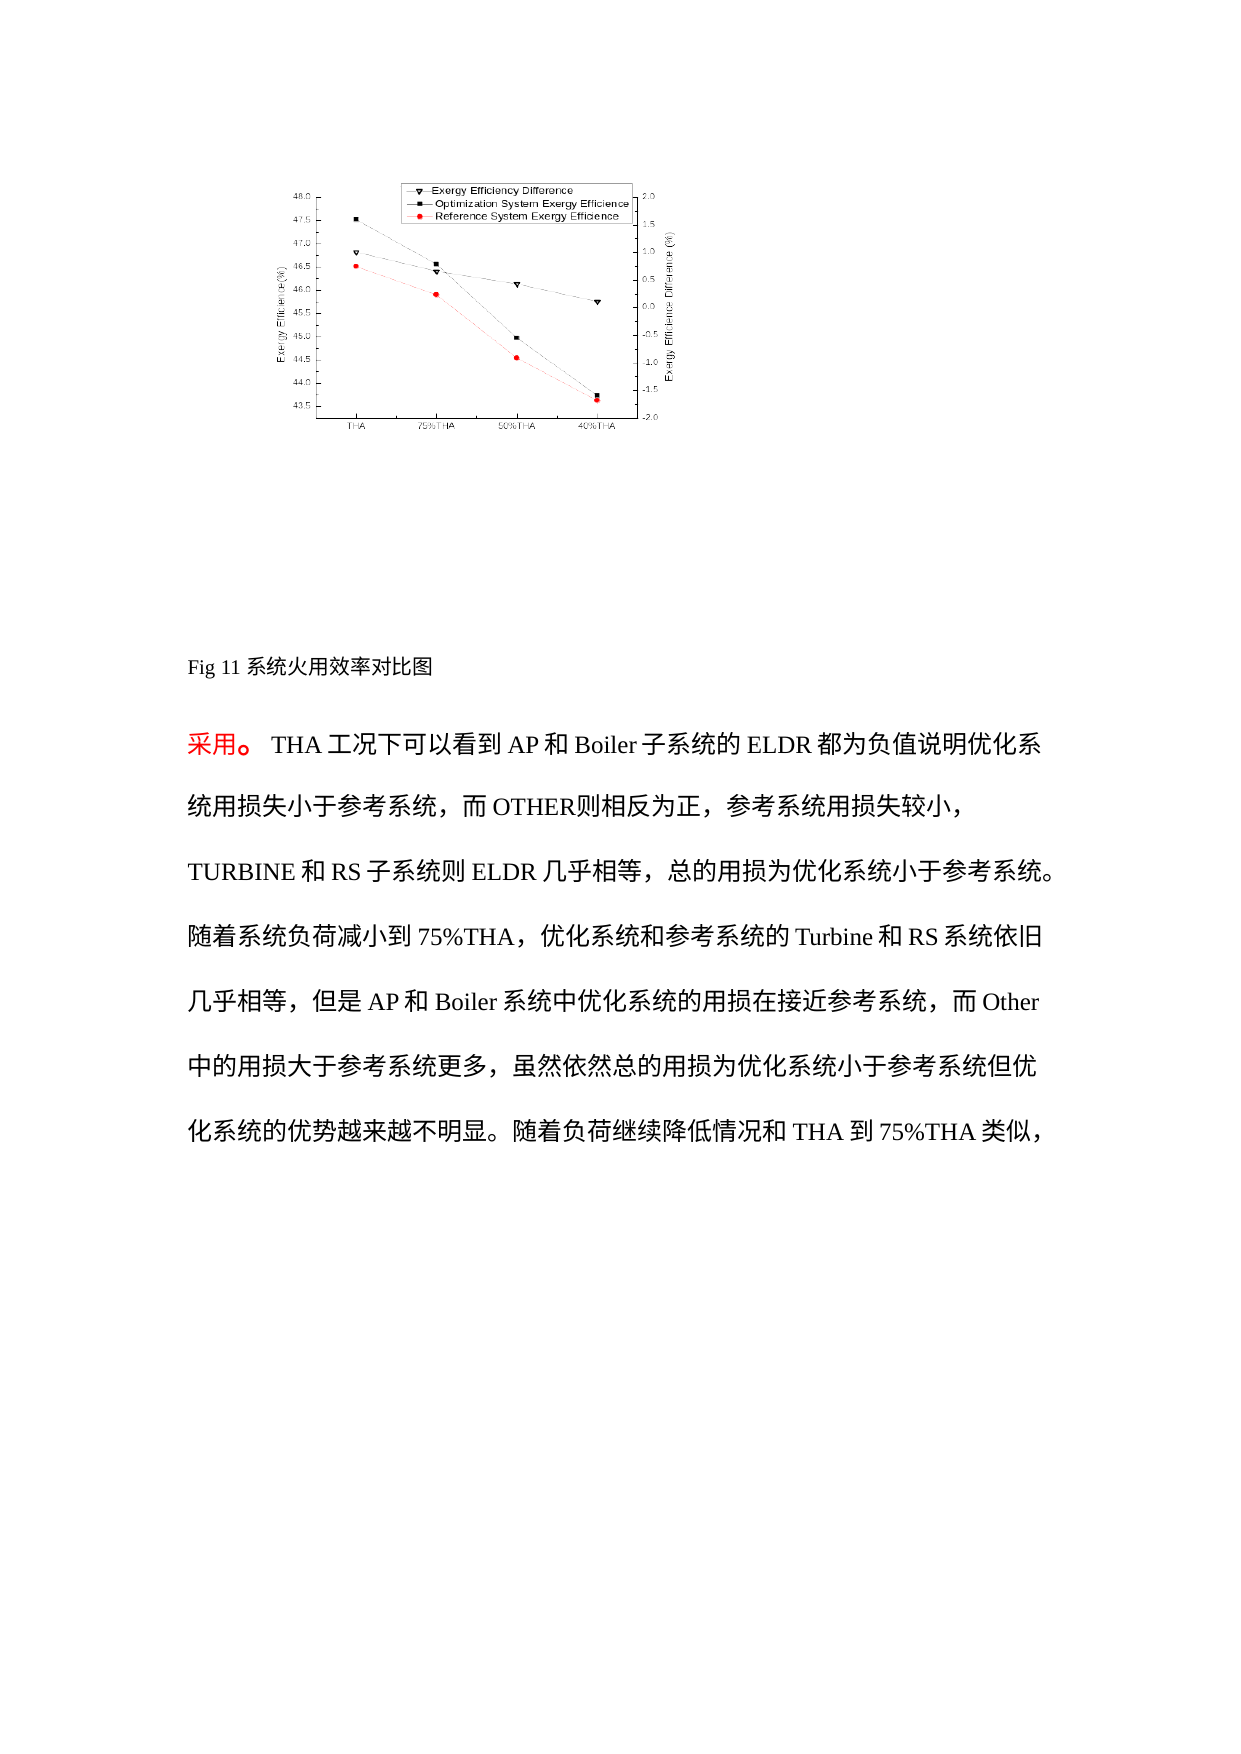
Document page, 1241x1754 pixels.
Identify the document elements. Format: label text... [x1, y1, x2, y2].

title 采用。THA工况下可以看到AP和Boiler子系统的ELDR都为负值说明优化系统用损失小于参考系统，而OTHER则相反为正，参考系统用损失较小，TURBINE和RS子系统则ELDR几乎相等，总的用损为优化系统小于参考系统。随着系统负荷减小到75%THA，优化系统和参考系统的Turbine和RS系统依旧几乎相等，但是AP和Boiler系统中优化系统的用损在接近参考系统，而Other中的用损大于参考系统更多，虽然依然总的用损为优化系统小于参考系统但优化系统的优势越来越不明显。随着负荷继续降低情况和THA到75%THA类似， [187, 707, 1053, 1162]
text Fig 11 系统火用效率对比图 [187, 649, 1053, 682]
